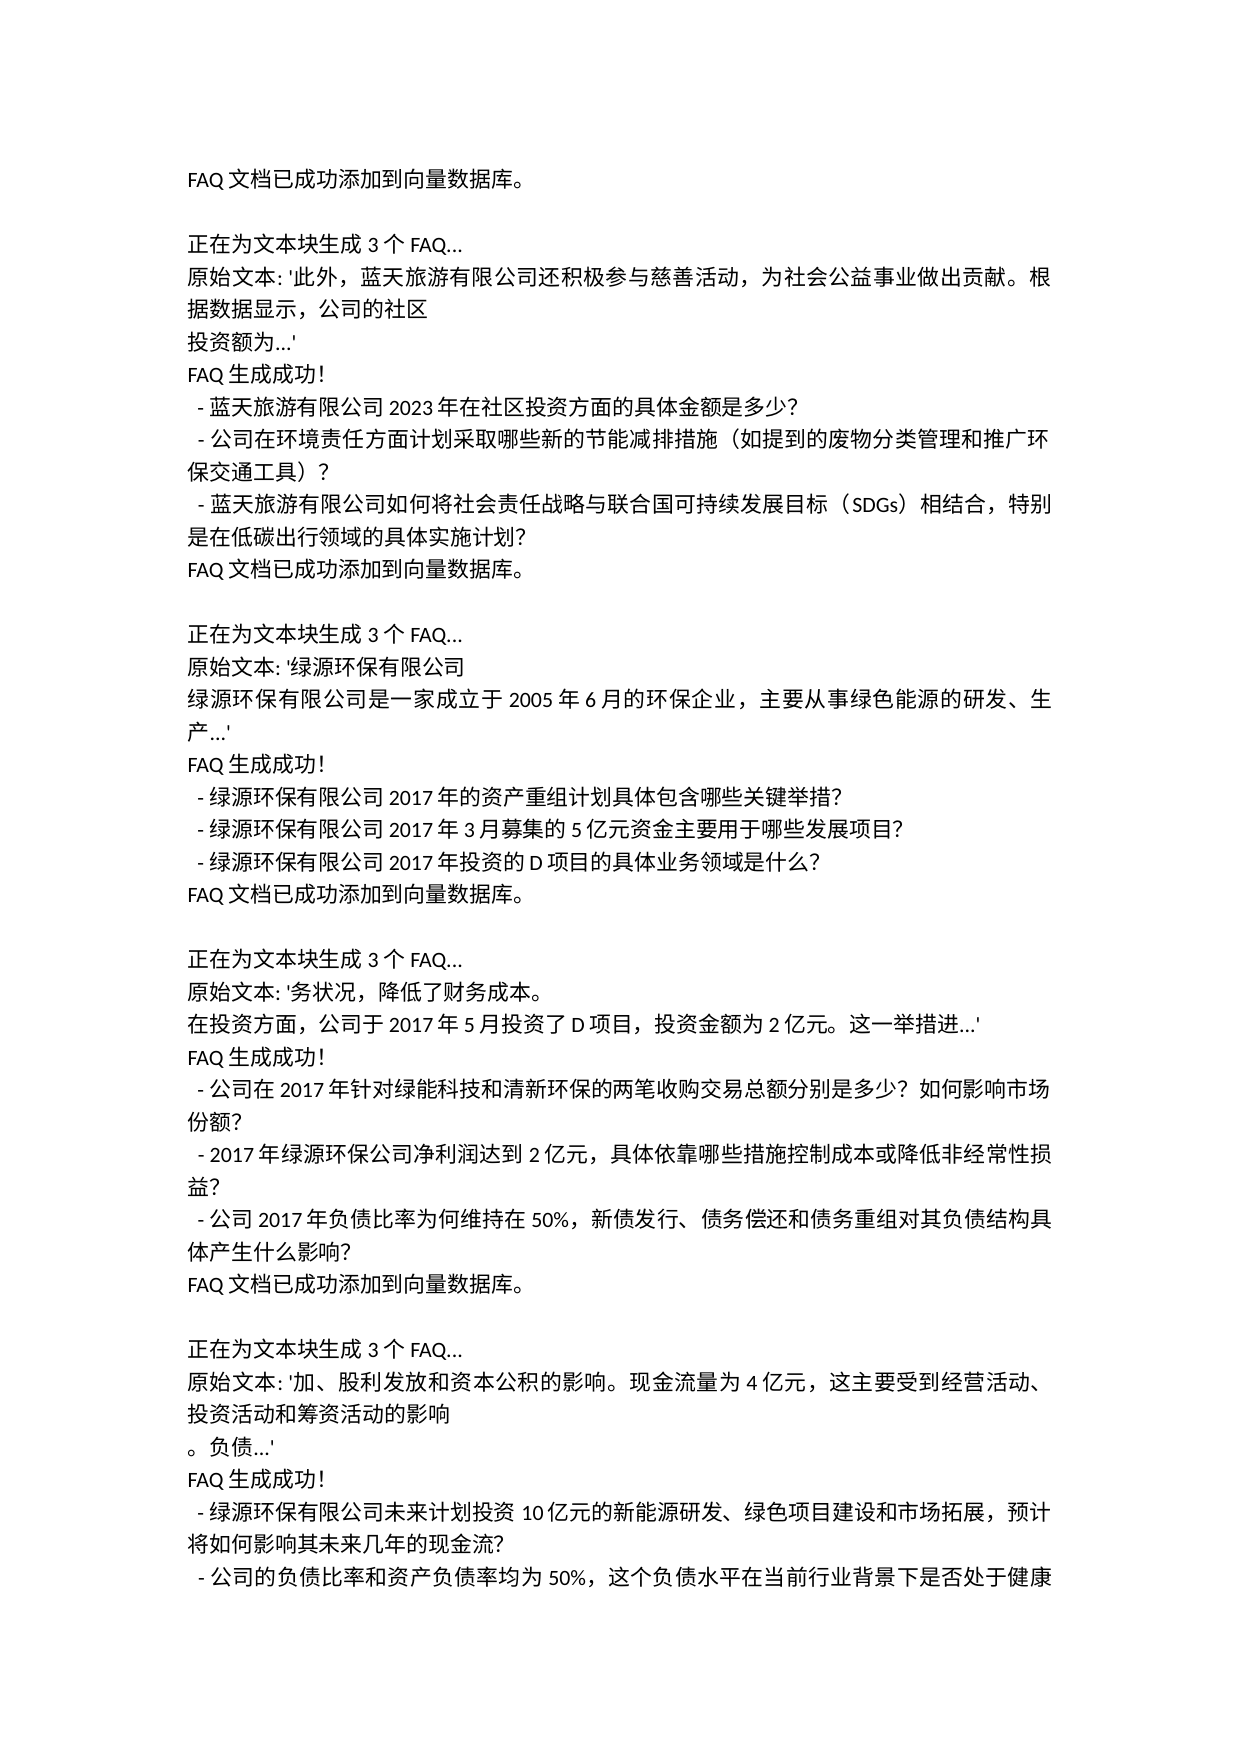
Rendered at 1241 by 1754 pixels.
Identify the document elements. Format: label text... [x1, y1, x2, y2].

text FAQ 生成成功！ [187, 357, 1053, 389]
text - 公司2017年负债比率为何维持在50%，新债发行、债务偿还和债务重组对其负债结构具体产生什么影响？ [187, 1202, 1053, 1267]
text 正在为文本块生成 3 个 FAQ... [187, 617, 1053, 649]
text 原始文本: '此外，蓝天旅游有限公司还积极参与慈善活动，为社会公益事业做出贡献。根据数据显示，公司的社区 [187, 259, 1053, 324]
text 正在为文本块生成 3 个 FAQ... [187, 227, 1053, 259]
text - 绿源环保有限公司2017年的资产重组计划具体包含哪些关键举措？ [187, 779, 1053, 812]
text - 2017年绿源环保公司净利润达到2亿元，具体依靠哪些措施控制成本或降低非经常性损益？ [187, 1137, 1053, 1202]
text 正在为文本块生成 3 个 FAQ... [187, 942, 1053, 974]
text 原始文本: '绿源环保有限公司 [187, 649, 1053, 682]
text FAQ 生成成功！ [187, 747, 1053, 779]
text - 绿源环保有限公司2017年投资的D项目的具体业务领域是什么？ [187, 844, 1053, 877]
text - 绿源环保有限公司2017年3月募集的5亿元资金主要用于哪些发展项目？ [187, 812, 1053, 844]
text - 蓝天旅游有限公司如何将社会责任战略与联合国可持续发展目标（SDGs）相结合，特别是在低碳出行领域的具体实施计划？ [187, 487, 1053, 552]
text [187, 1559, 1053, 1592]
text 。负债...' [187, 1429, 1053, 1462]
text - 蓝天旅游有限公司2023年在社区投资方面的具体金额是多少？ [187, 389, 1053, 422]
text FAQ 文档已成功添加到向量数据库。 [187, 1267, 1053, 1299]
text FAQ 文档已成功添加到向量数据库。 [187, 877, 1053, 909]
text - 公司在2017年针对绿能科技和清新环保的两笔收购交易总额分别是多少？如何影响市场份额？ [187, 1072, 1053, 1137]
text 投资额为...' [187, 324, 1053, 357]
text FAQ 生成成功！ [187, 1039, 1053, 1072]
text 原始文本: '加、股利发放和资本公积的影响。现金流量为4亿元，这主要受到经营活动、投资活动和筹资活动的影响 [187, 1364, 1053, 1429]
text FAQ 文档已成功添加到向量数据库。 [187, 162, 1053, 194]
text 在投资方面，公司于2017年5月投资了D项目，投资金额为2亿元。这一举措进...' [187, 1007, 1053, 1039]
text 绿源环保有限公司是一家成立于2005年6月的环保企业，主要从事绿色能源的研发、生产...' [187, 682, 1053, 747]
text - 公司在环境责任方面计划采取哪些新的节能减排措施（如提到的废物分类管理和推广环保交通工具）？ [187, 422, 1053, 487]
text 正在为文本块生成 3 个 FAQ... [187, 1332, 1053, 1364]
text FAQ 生成成功！ [187, 1462, 1053, 1494]
text 原始文本: '务状况，降低了财务成本。 [187, 974, 1053, 1007]
text FAQ 文档已成功添加到向量数据库。 [187, 552, 1053, 584]
text - 绿源环保有限公司未来计划投资10亿元的新能源研发、绿色项目建设和市场拓展，预计将如何影响其未来几年的现金流？ [187, 1494, 1053, 1559]
